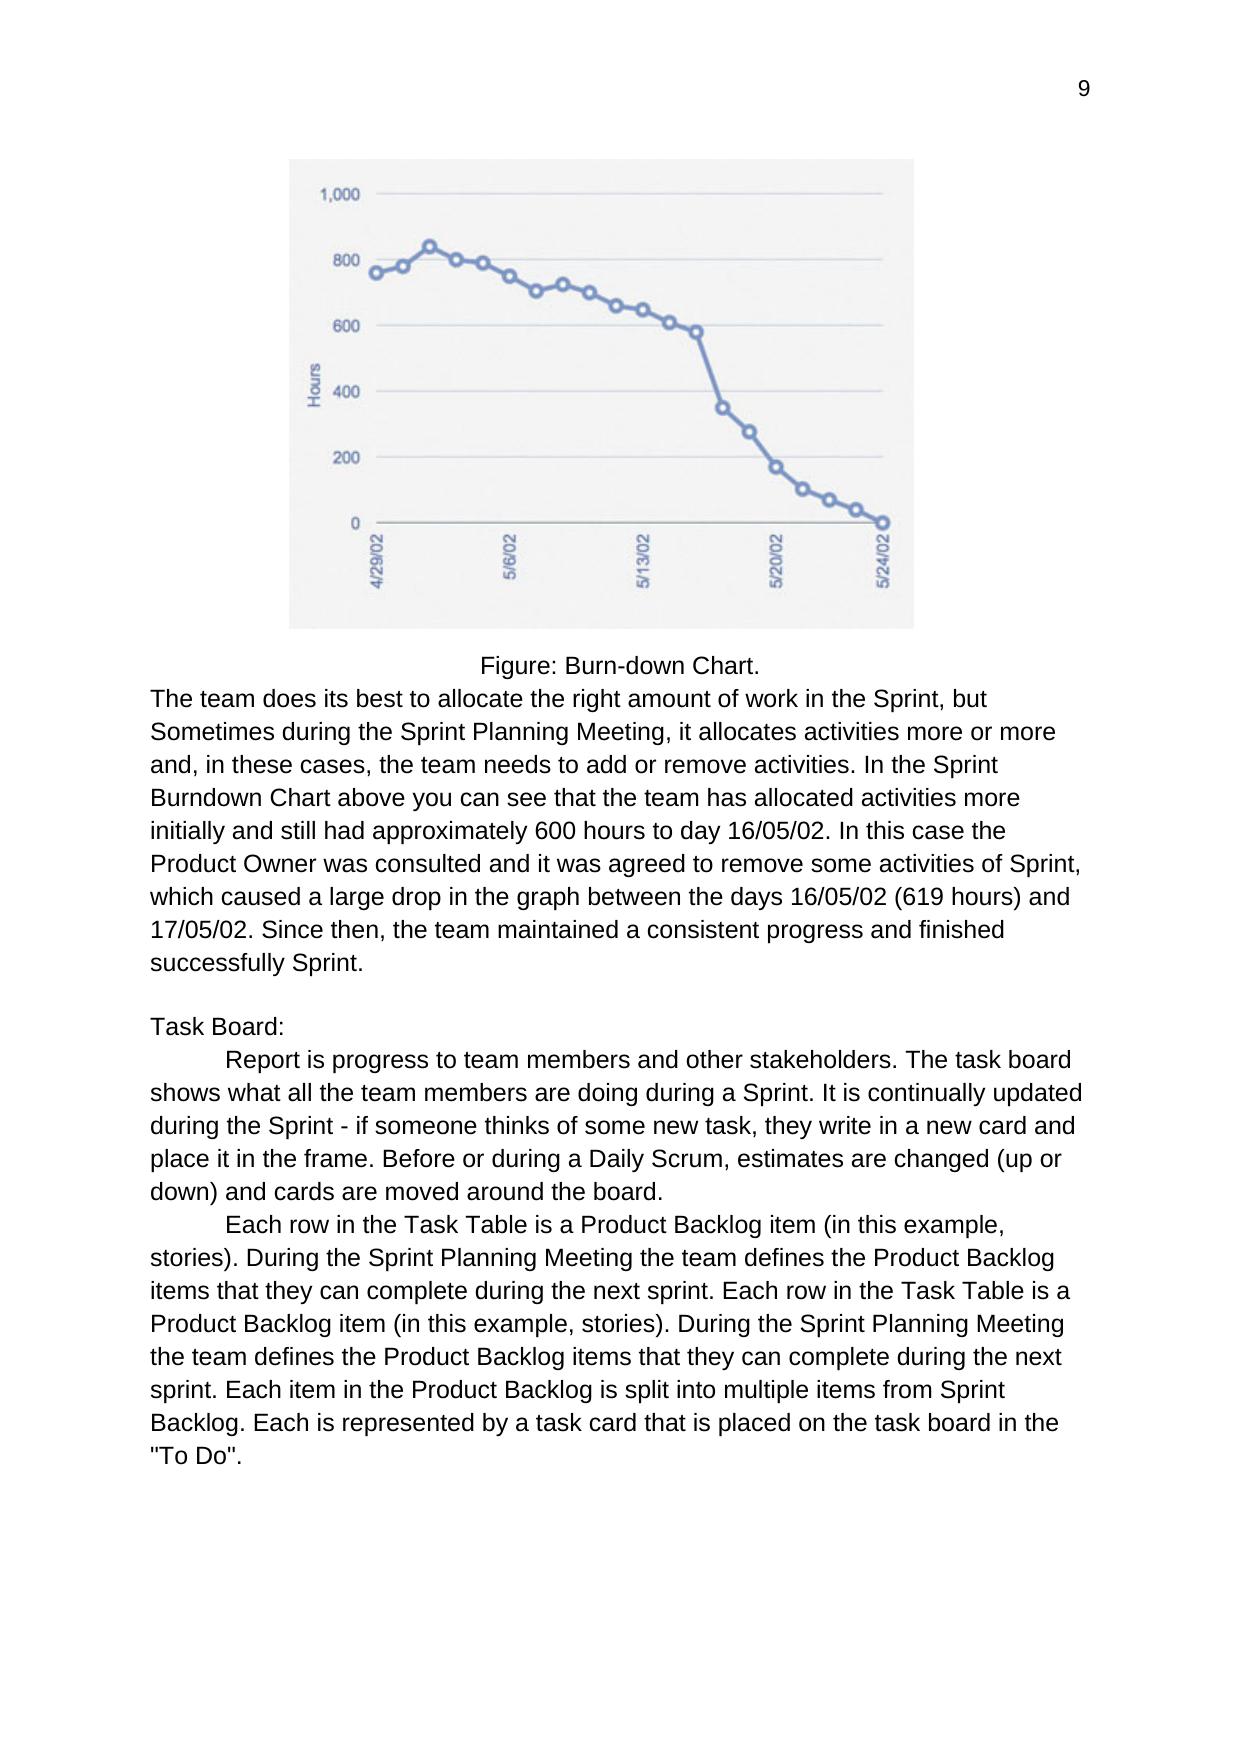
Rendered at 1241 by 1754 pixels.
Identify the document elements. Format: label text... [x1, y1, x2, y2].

picture [289, 159, 914, 629]
text Report is progress to team members and other stakeholders. The task board shows what all the team members are doing during a Sprint. It is continually updated during the Sprint - if someone thinks of some new task, they write in a new card and place it in the frame. Before or during a Daily Scrum, estimates are changed (up or down) and cards are moved around the board. [150, 1044, 1090, 1205]
text The team does its best to allocate the right amount of work in the Sprint, but [150, 684, 1090, 713]
text Sometimes during the Sprint Planning Meeting, it allocates activities more or more and, in these cases, the team needs to add or remove activities. In the Sprint Burndown Chart above you can see that the team has allocated activities more initially and still had approximately 600 hours to day 16/05/02. In this case the Product Owner was consulted and it was agreed to remove some activities of Sprint, which caused a large drop in the graph between the days 16/05/02 (619 hours) and 17/05/02. Since then, the team maintained a consistent progress and finished successfully Sprint. [150, 717, 1090, 977]
text Task Board: [150, 1012, 1090, 1040]
text Each row in the Task Table is a Product Backlog item (in this example, stories). During the Sprint Planning Meeting the team defines the Product Backlog items that they can complete during the next sprint. Each row in the Task Table is a Product Backlog item (in this example, stories). During the Sprint Planning Meeting the team defines the Product Backlog items that they can complete during the next sprint. Each item in the Product Backlog is split into multiple items from Sprint Backlog. Each is represented by a task card that is placed on the task board in the "To Do". [150, 1210, 1090, 1469]
